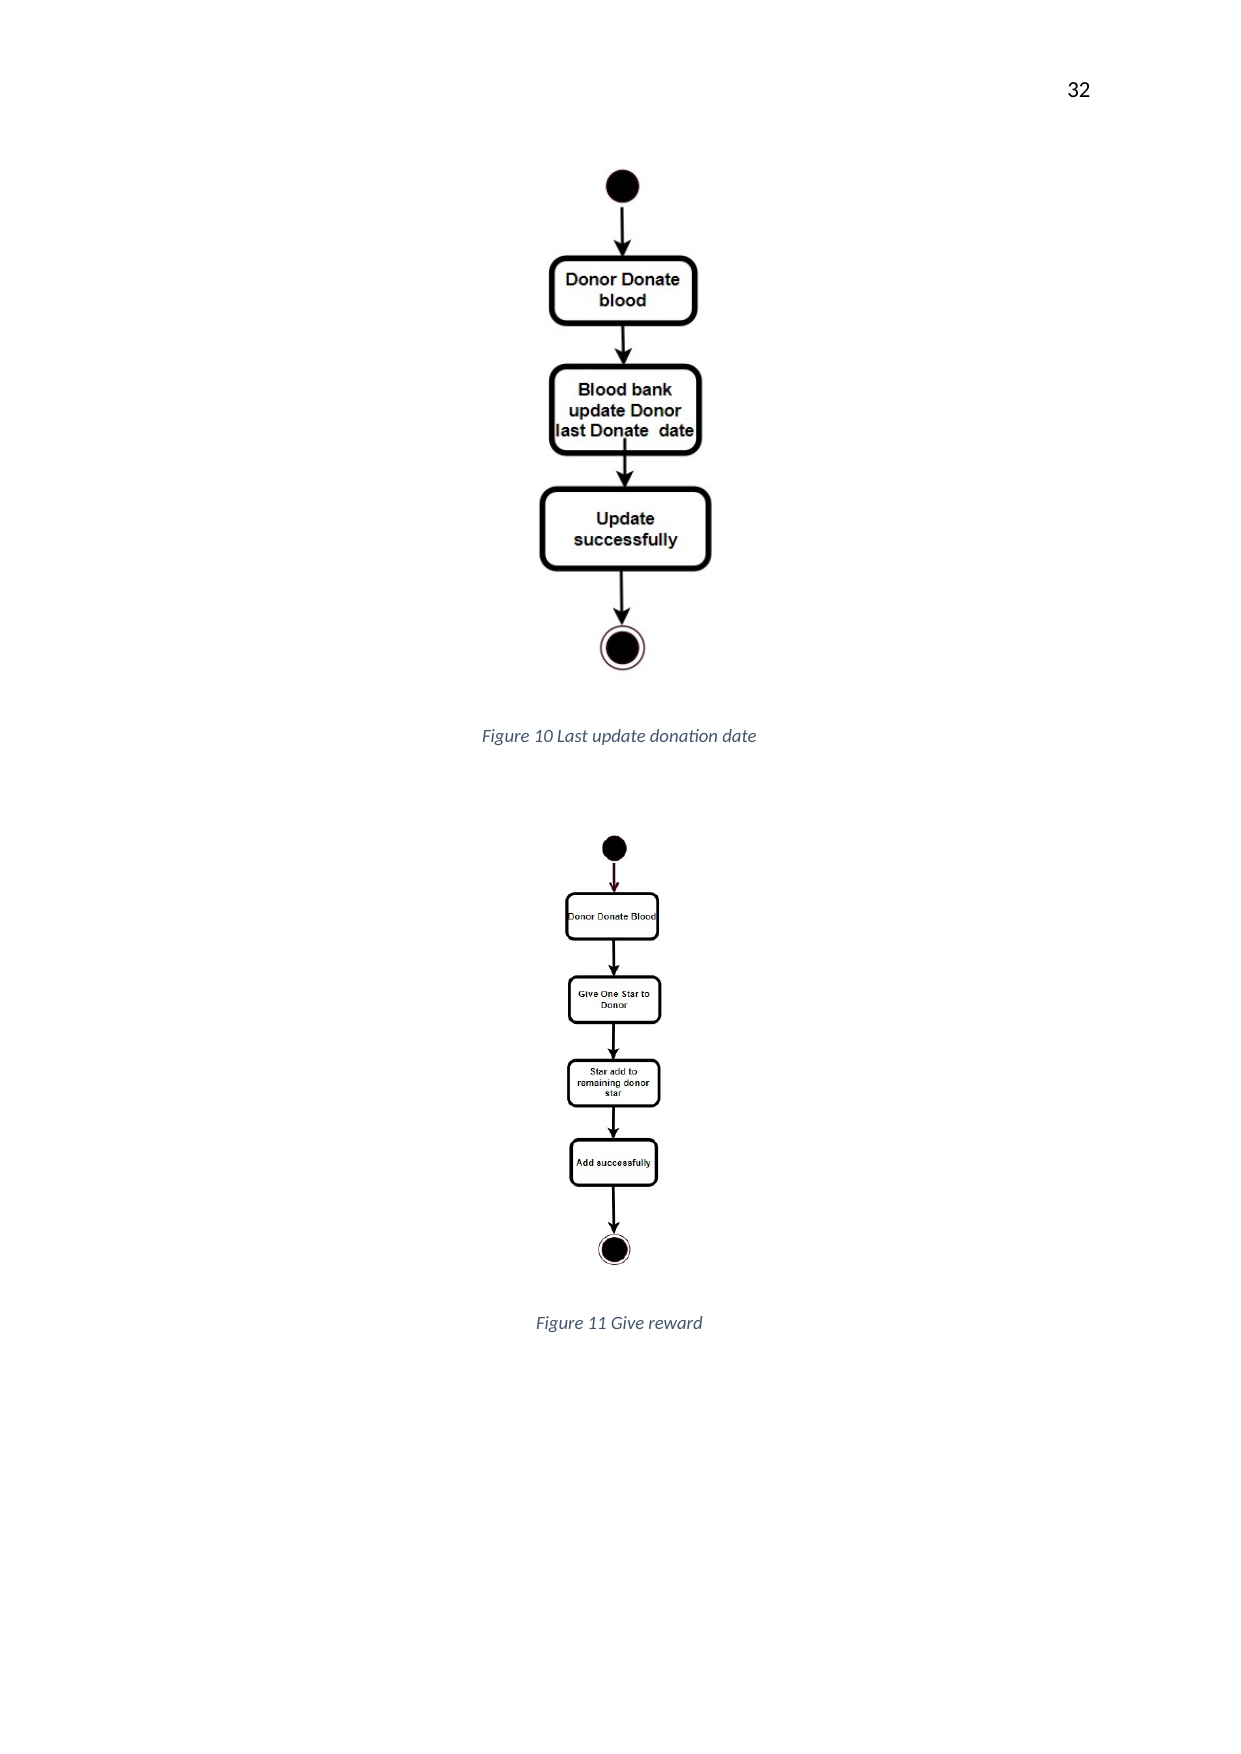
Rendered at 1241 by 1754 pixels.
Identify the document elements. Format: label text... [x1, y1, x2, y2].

picture [420, 815, 820, 1293]
picture [420, 150, 821, 705]
text Figure 11 Give reward [150, 1311, 1090, 1334]
text Figure 10 Last update donation date [150, 724, 1090, 747]
